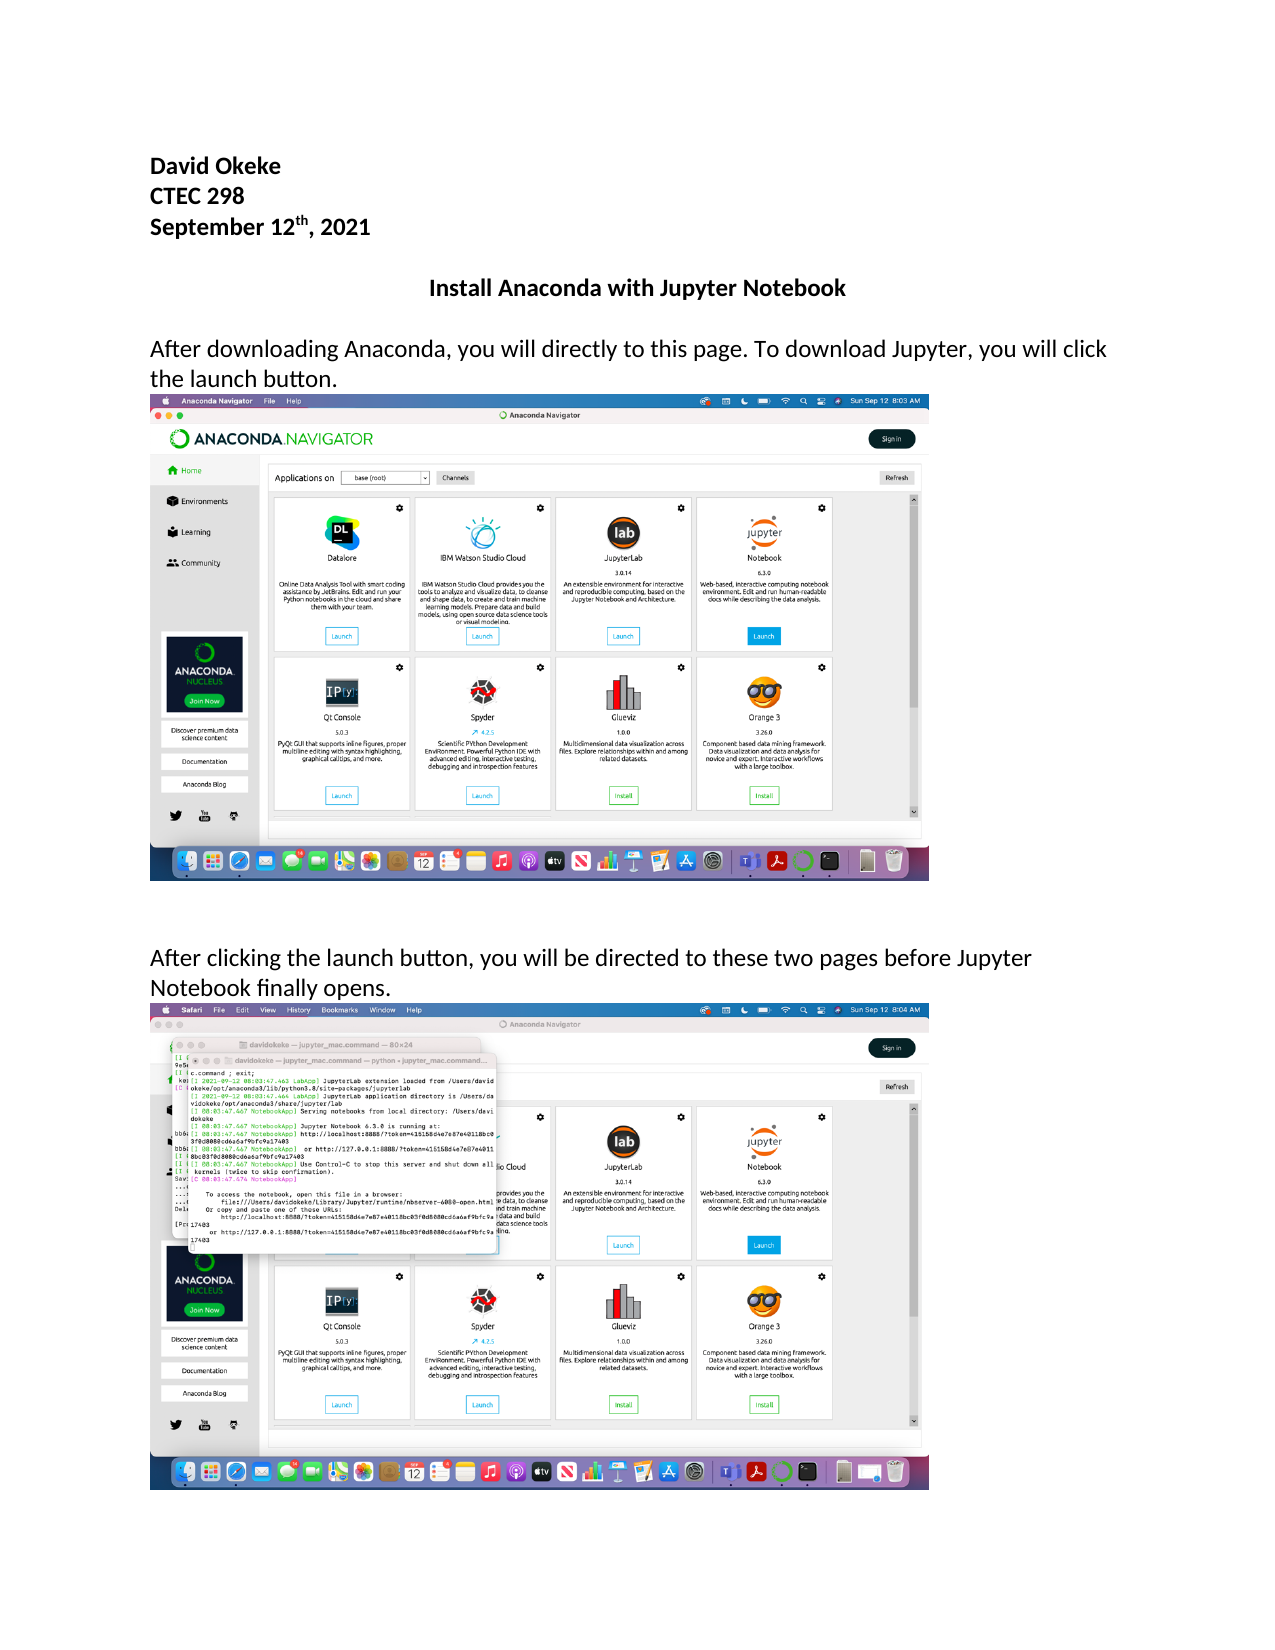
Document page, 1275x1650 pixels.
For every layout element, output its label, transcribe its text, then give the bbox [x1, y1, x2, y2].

text Install Anaconda with Jupyter Notebook [150, 272, 1125, 303]
text September 12th, 2021 [150, 211, 1125, 242]
text After clicking the launch button, you will be directed to these two pages before Jupyter Notebook finally opens. [150, 942, 1125, 1003]
text David Okeke [150, 150, 1125, 181]
picture [150, 394, 929, 881]
text CTEC 298 [150, 181, 1125, 211]
text After downloading Anaconda, you will directly to this page. To download Jupyter, you will click the launch button. [150, 333, 1125, 394]
picture [150, 1003, 929, 1490]
